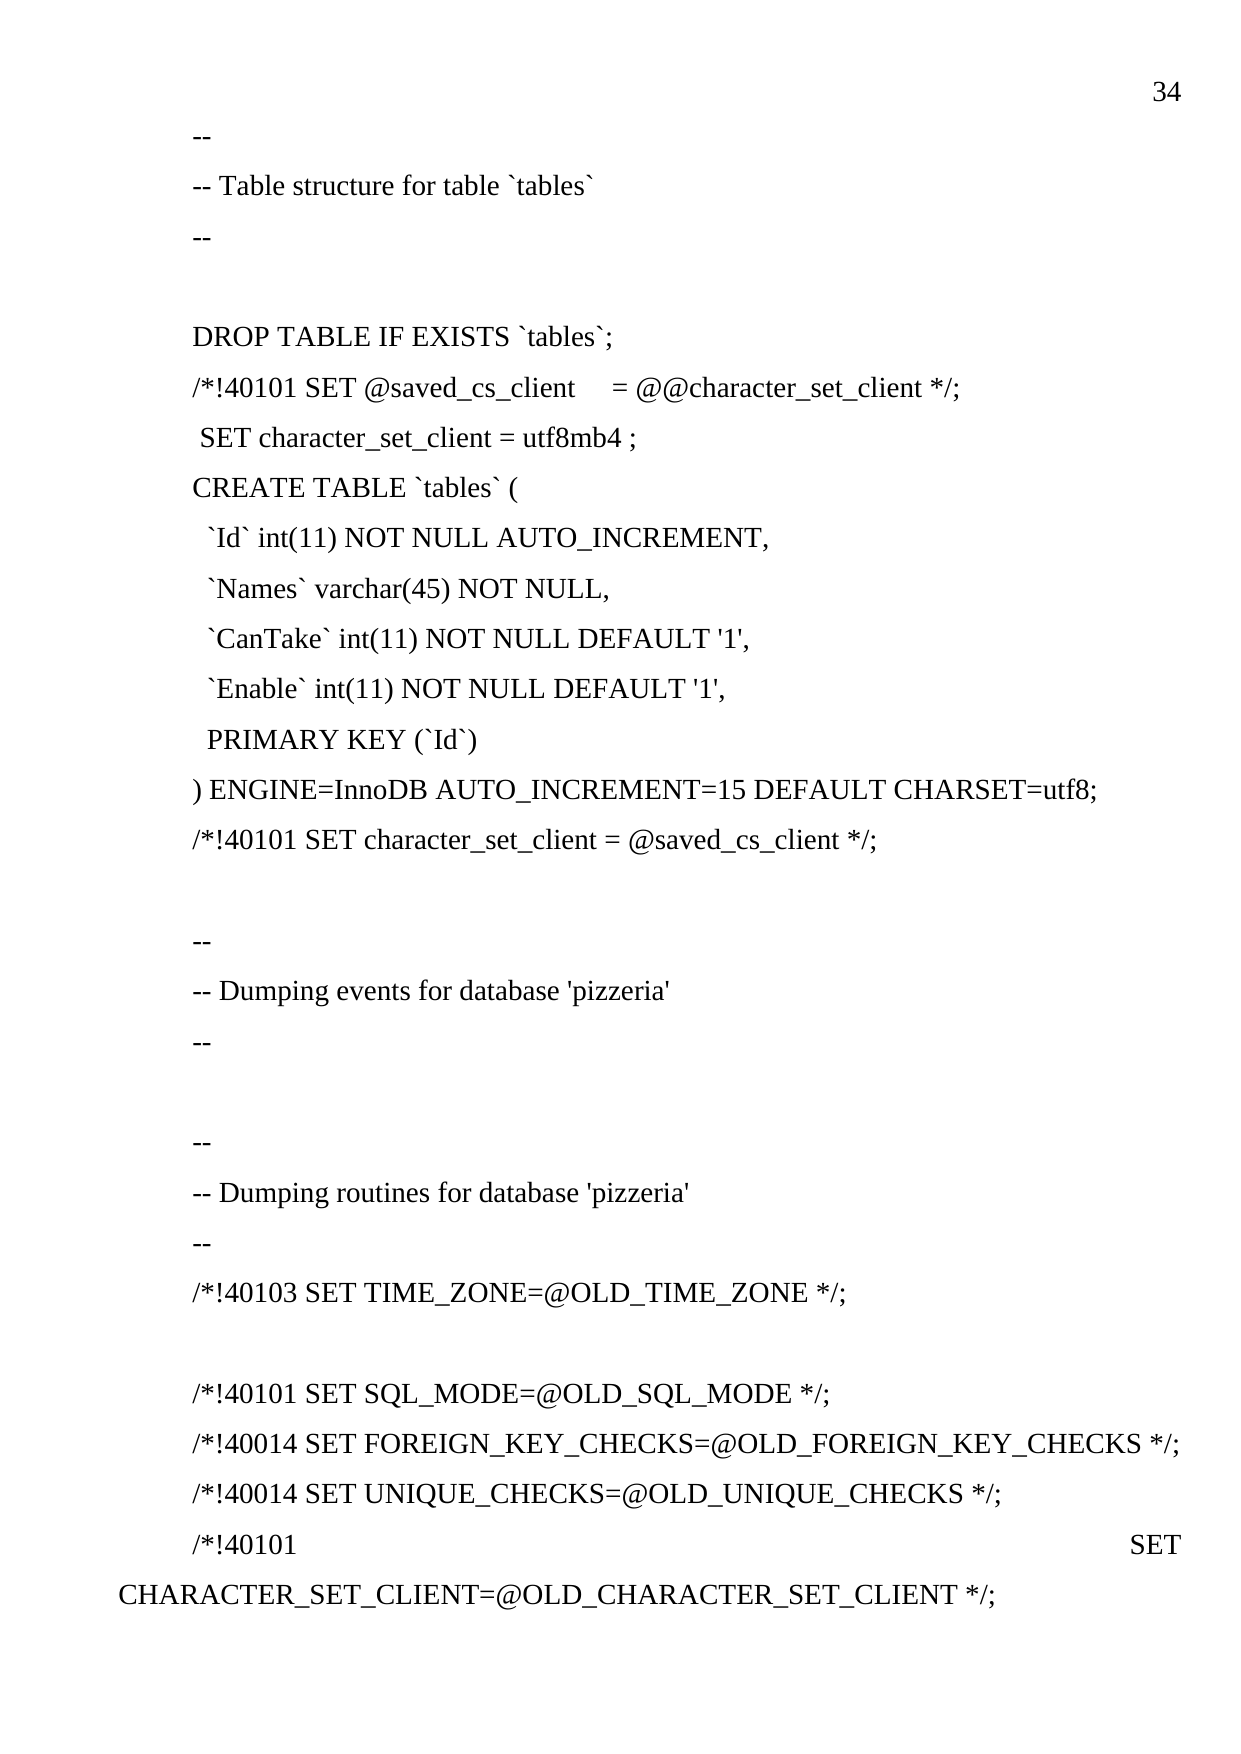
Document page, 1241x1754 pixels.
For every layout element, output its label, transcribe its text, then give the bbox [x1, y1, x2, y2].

text /*!40103 SET TIME_ZONE=@OLD_TIME_ZONE */; [118, 1275, 1181, 1309]
text /*!40101 SET character_set_client = @saved_cs_client */; [118, 822, 1181, 856]
text -- [118, 219, 1181, 252]
text /*!40101 SET @saved_cs_client = @@character_set_client */; [118, 370, 1181, 403]
text SET character_set_client = utf8mb4 ; [118, 420, 1181, 453]
text -- Dumping routines for database 'pizzeria' [118, 1175, 1181, 1208]
text `CanTake` int(11) NOT NULL DEFAULT '1', [118, 621, 1181, 655]
text -- [118, 1124, 1181, 1158]
text `Enable` int(11) NOT NULL DEFAULT '1', [118, 672, 1181, 705]
text -- [118, 923, 1181, 957]
text /*!40101 SET SQL_MODE=@OLD_SQL_MODE */; [118, 1376, 1181, 1409]
text `Id` int(11) NOT NULL AUTO_INCREMENT, [118, 521, 1181, 554]
text /*!40101 SET CHARACTER_SET_CLIENT=@OLD_CHARACTER_SET_CLIENT */; [118, 1527, 1181, 1611]
text -- [118, 118, 1181, 152]
text -- Dumping events for database 'pizzeria' [118, 973, 1181, 1007]
text /*!40014 SET UNIQUE_CHECKS=@OLD_UNIQUE_CHECKS */; [118, 1477, 1181, 1510]
text DROP TABLE IF EXISTS `tables`; [118, 319, 1181, 353]
text -- Table structure for table `tables` [118, 168, 1181, 202]
text ) ENGINE=InnoDB AUTO_INCREMENT=15 DEFAULT CHARSET=utf8; [118, 772, 1181, 806]
text /*!40014 SET FOREIGN_KEY_CHECKS=@OLD_FOREIGN_KEY_CHECKS */; [118, 1426, 1181, 1460]
text -- [118, 1225, 1181, 1258]
text `Names` varchar(45) NOT NULL, [118, 571, 1181, 604]
text -- [118, 1024, 1181, 1057]
text CREATE TABLE `tables` ( [118, 470, 1181, 504]
text PRIMARY KEY (`Id`) [118, 722, 1181, 755]
